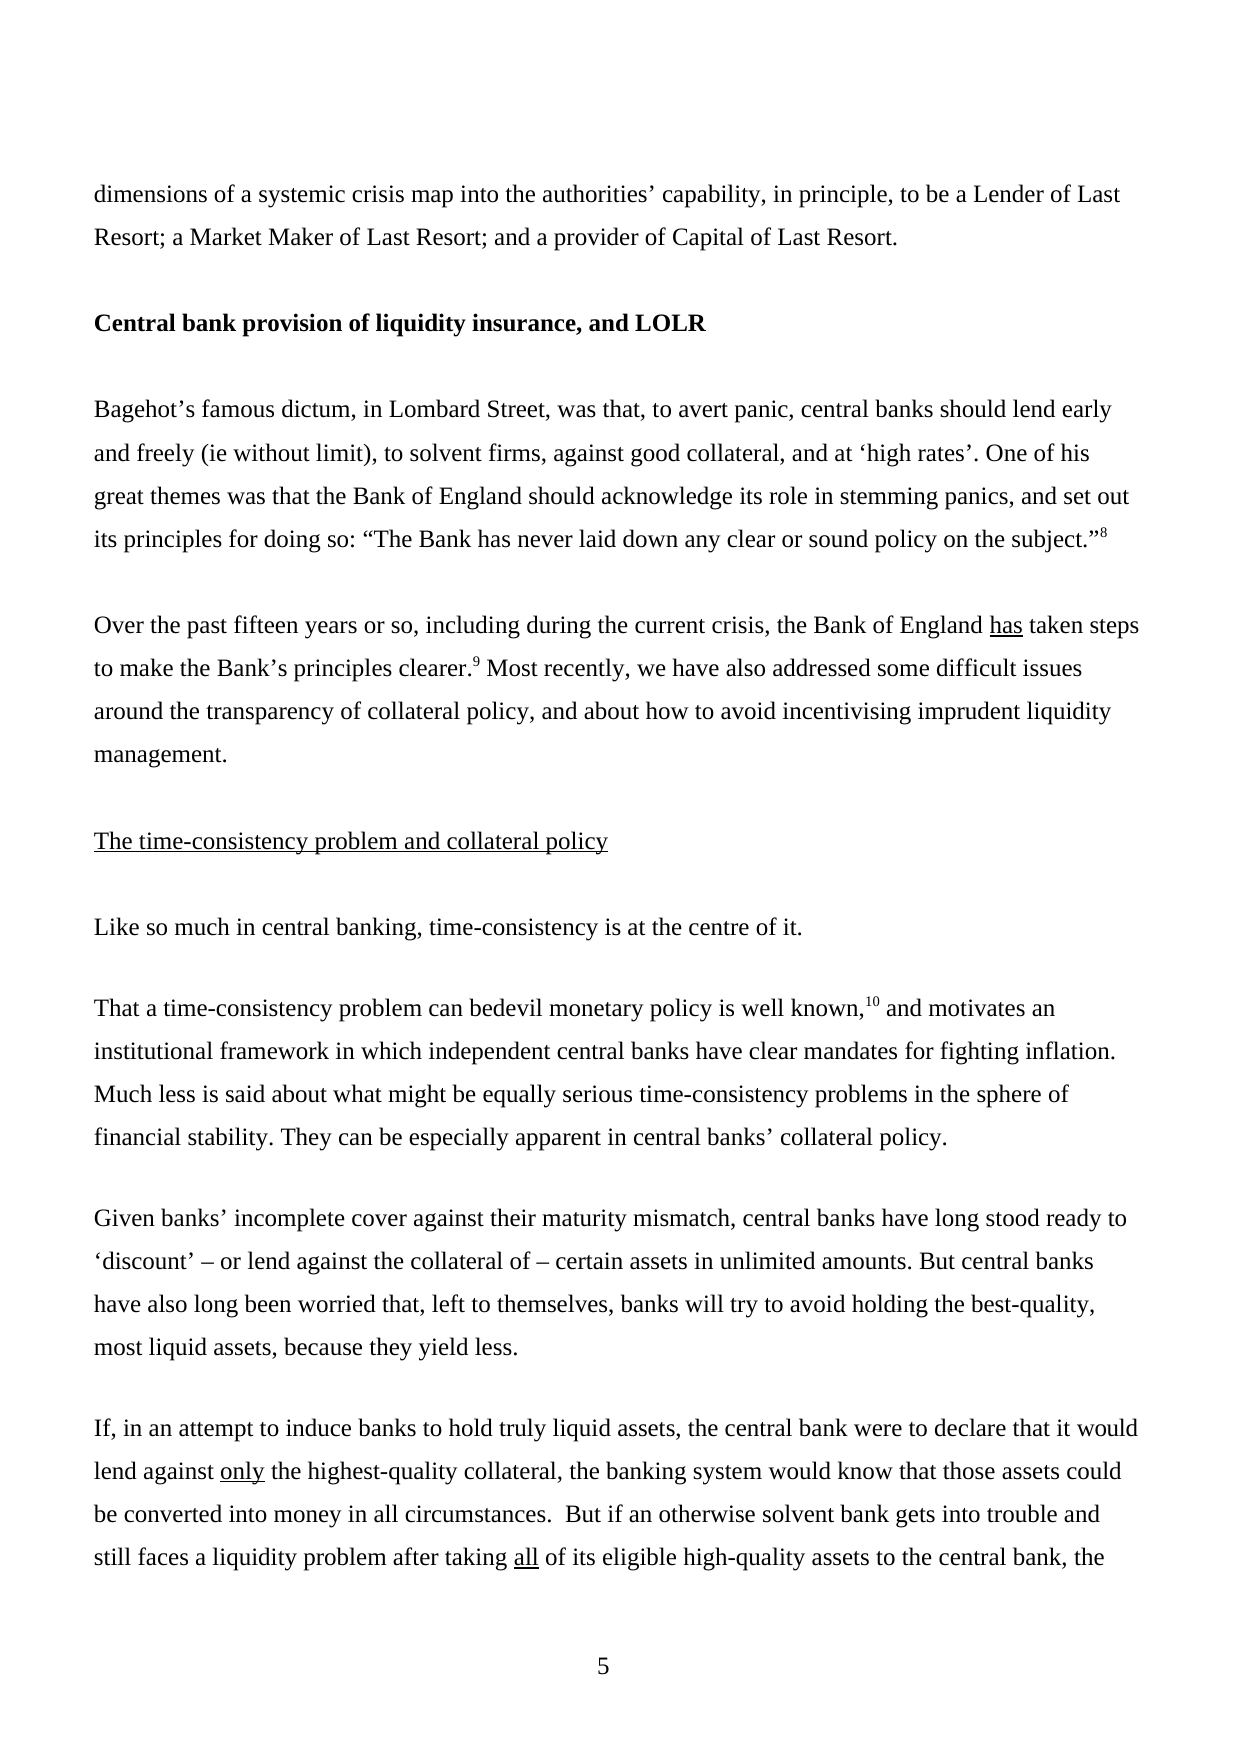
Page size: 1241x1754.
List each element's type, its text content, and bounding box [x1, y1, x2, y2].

text dimensions of a systemic crisis map into the authorities’ capability, in principle, to be a Lender of Last Resort; a Market Maker of Last Resort; and a provider of Capital of Last Resort. [94, 179, 1122, 251]
text That a time-consistency problem can bedevil monetary policy is well known,10 and motivates an institutional framework in which independent central banks have clear mandates for fighting inflation. Much less is said about what might be equally serious time-consistency problems in the sphere of financial stability. They can be especially apparent in central banks’ collateral policy. [94, 993, 1118, 1151]
text Given banks’ incomplete cover against their maturity mismatch, central banks have long stood ready to ‘discount’ – or lend against the collateral of – certain assets in unlimited amounts. But central banks have also long been worried that, left to themselves, banks will try to avoid holding the best-quality, most liquid assets, because they yield less. [94, 1203, 1129, 1361]
text The time-consistency problem and collateral policy [94, 826, 1155, 854]
text Like so much in central banking, time-consistency is at the centre of it. [94, 912, 1155, 941]
text If, in an attempt to induce banks to hold truly liquid assets, the central bank were to declare that it would lend against only the highest-quality collateral, the banking system would know that those assets could be converted into money in all circumstances. But if an otherwise solvent bank gets into trouble and still faces a liquidity problem after taking all of its eligible high-quality assets to the central bank, the [94, 1413, 1139, 1571]
text Over the past fifteen years or so, including during the current crisis, the Bank of England has taken steps to make the Bank’s principles clearer.9 Most recently, we have also addressed some difficult issues around the transparency of collateral policy, and about how to avoid incentivising imprudent liquidity management. [94, 610, 1141, 768]
subtitle Central bank provision of liquidity insurance, and LOLR [94, 308, 1155, 337]
text Bagehot’s famous dictum, in Lombard Street, was that, to avert panic, central banks should lend early and freely (ie without limit), to solvent firms, against good collateral, and at ‘high rates’. One of his great themes was that the Bank of England should acknowledge its role in stemming panics, and set out its principles for doing so: “The Bank has never laid down any clear or sound policy on the subject.”8 [94, 394, 1131, 553]
